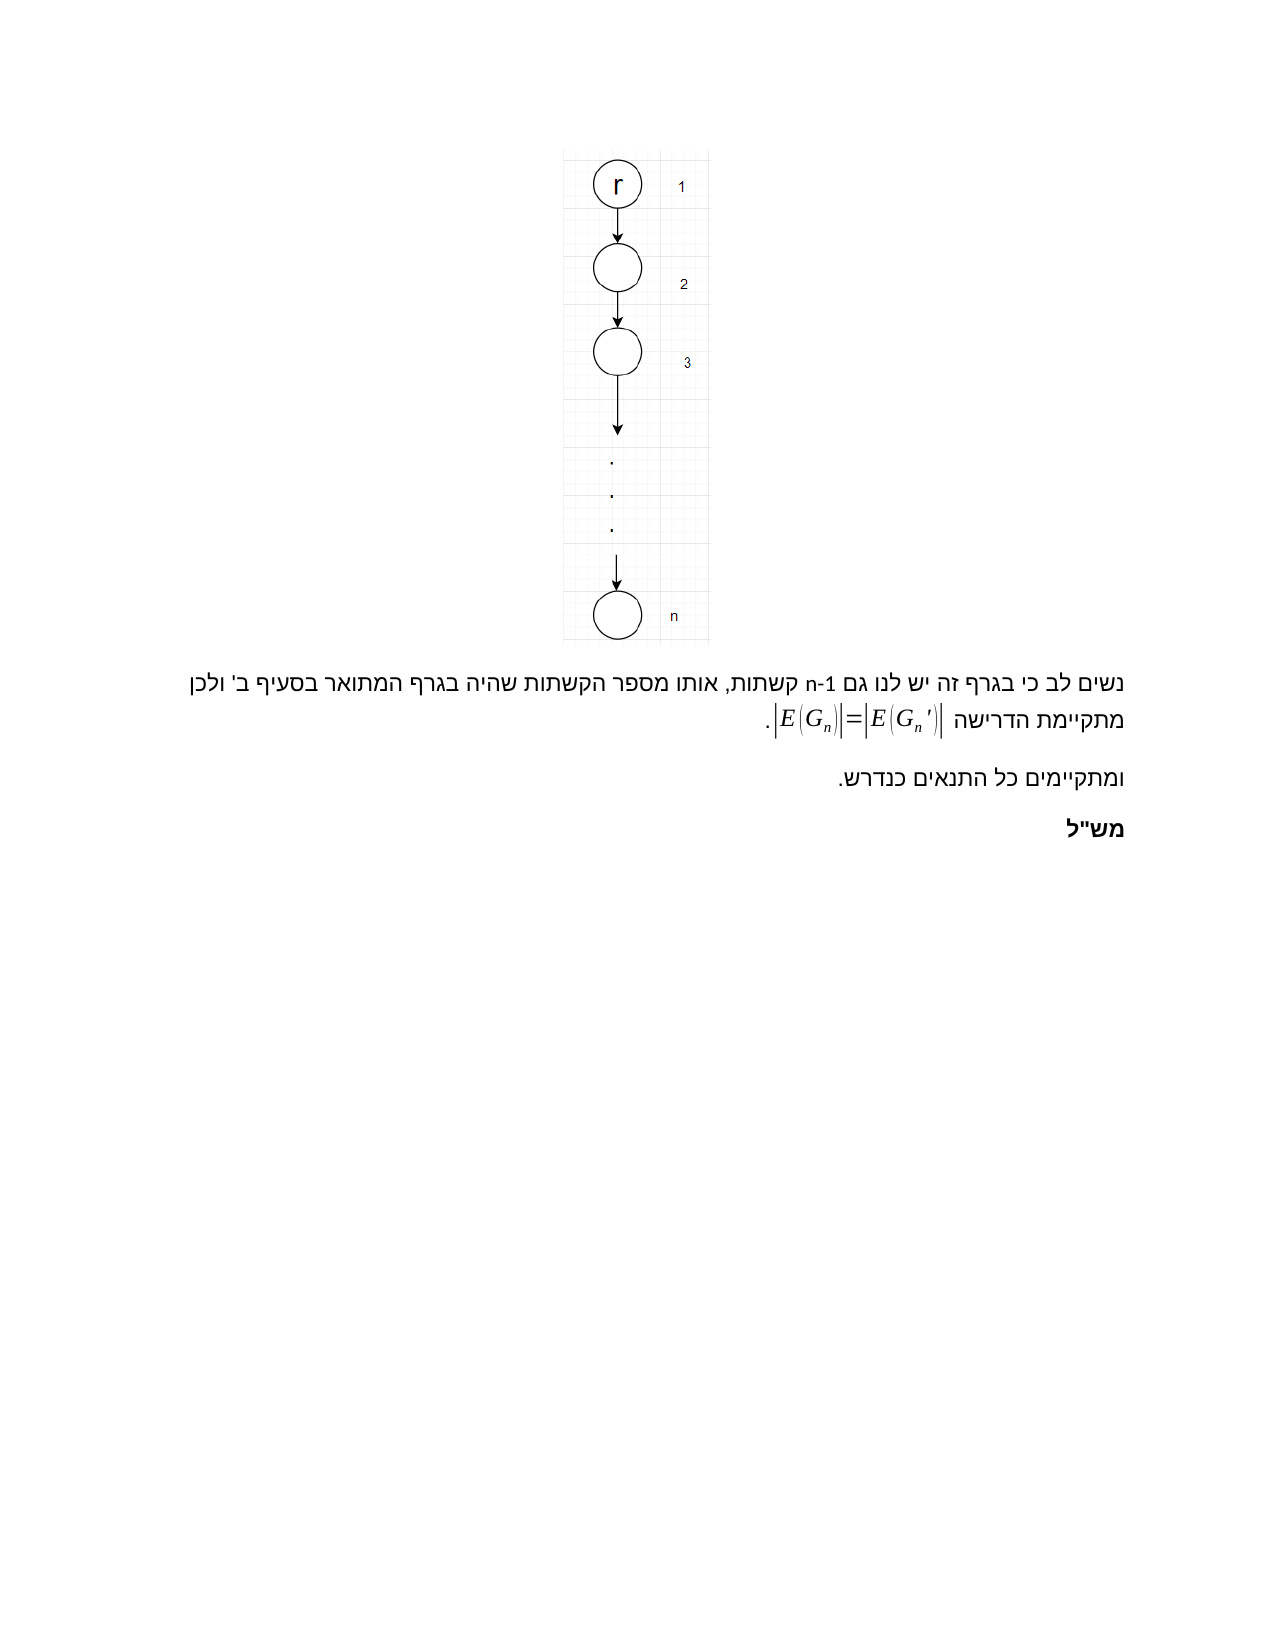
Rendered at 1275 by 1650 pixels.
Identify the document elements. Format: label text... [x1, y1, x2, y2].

text מש"ל [150, 816, 1125, 842]
text ומתקיימים כל התנאים כנדרש. [150, 764, 1125, 791]
picture [563, 150, 712, 645]
text נשים לב כי בגרף זה יש לנו גם n-1 קשתות, אותו מספר הקשתות שהיה בגרף המתואר בסעיף ב' ולכן מתקיימת הדרישה . [150, 669, 1125, 740]
